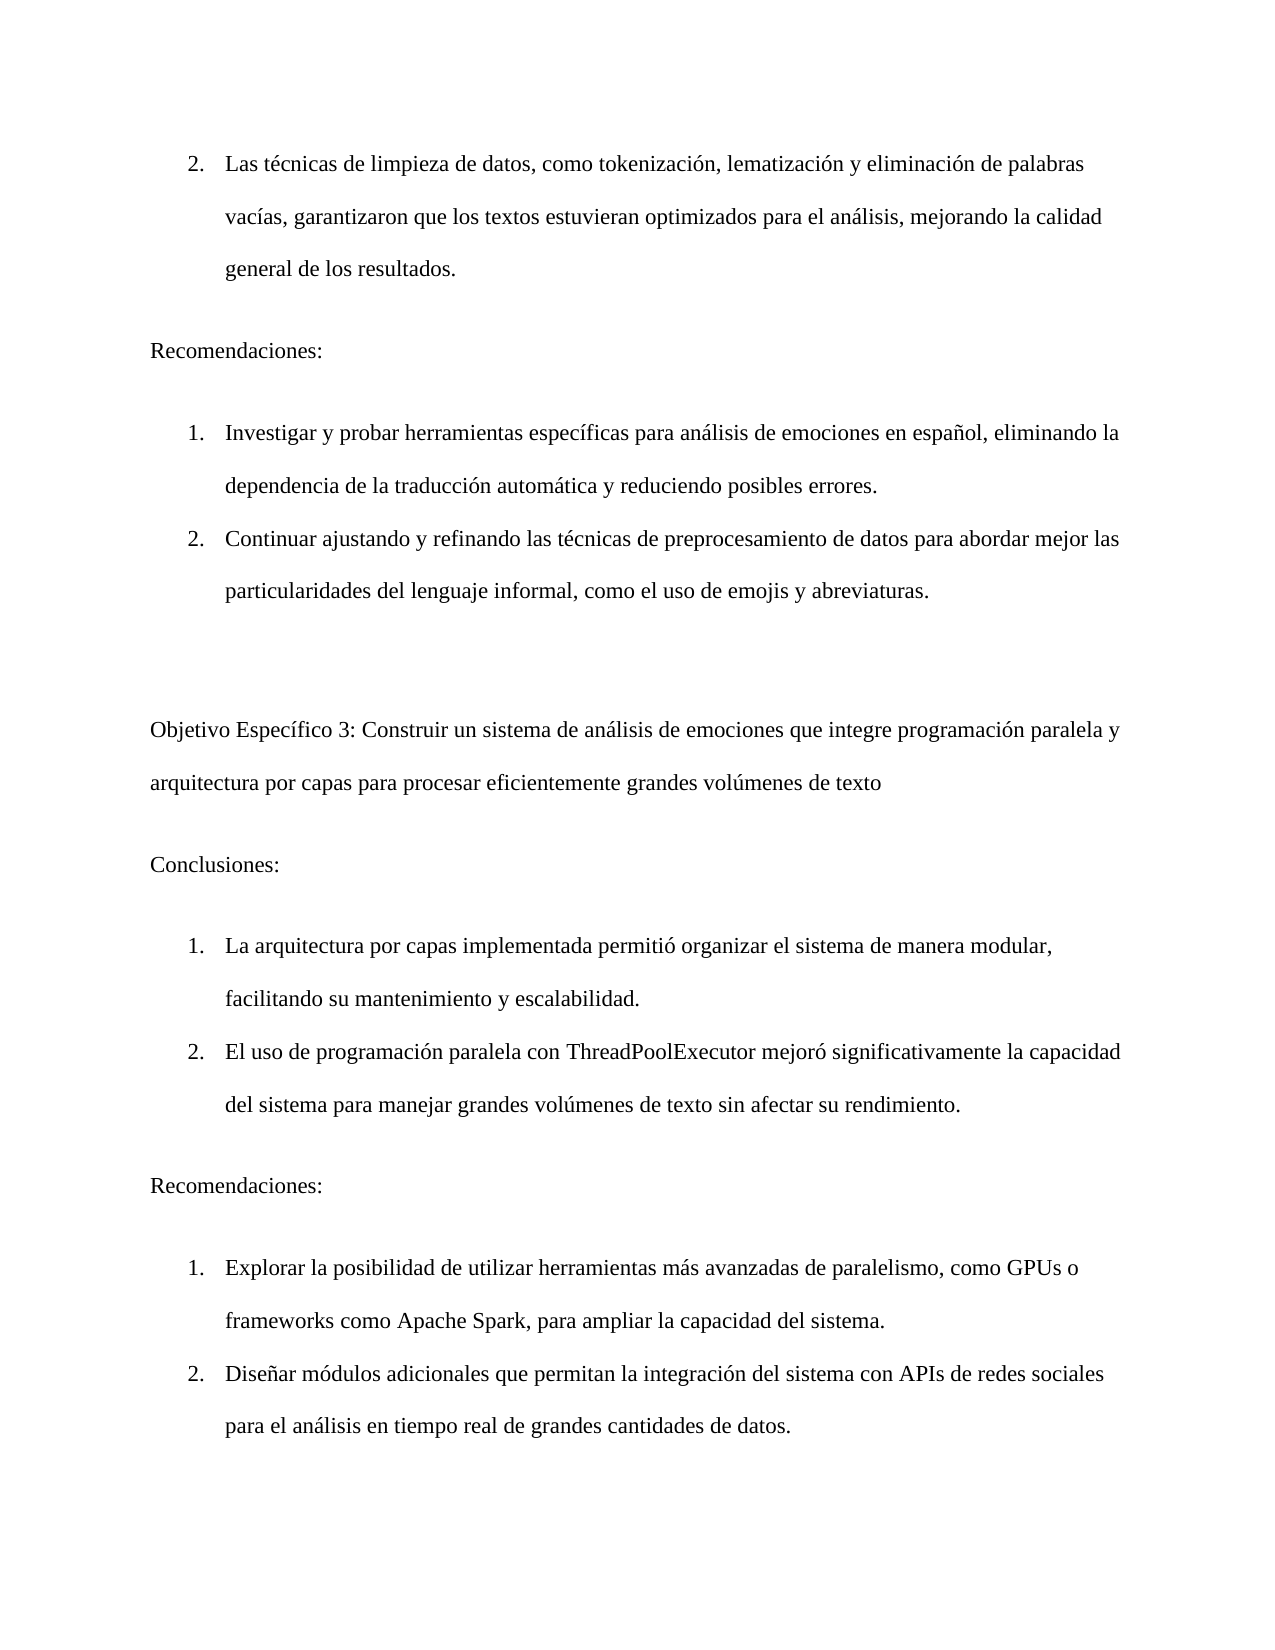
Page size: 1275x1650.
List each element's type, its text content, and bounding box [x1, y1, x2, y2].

list Investigar y probar herramientas específicas para análisis de emociones en español, eliminando la dependencia de la traducción automática y reduciendo posibles errores. [187, 419, 1125, 498]
list Continuar ajustando y refinando las técnicas de preprocesamiento de datos para abordar mejor las particularidades del lenguaje informal, como el uso de emojis y abreviaturas. [187, 524, 1125, 604]
list Explorar la posibilidad de utilizar herramientas más avanzadas de paralelismo, como GPUs o frameworks como Apache Spark, para ampliar la capacidad del sistema. [187, 1254, 1125, 1333]
subtitle Objetivo Específico 3: Construir un sistema de análisis de emociones que integre programación paralela y arquitectura por capas para procesar eficientemente grandes volúmenes de texto [150, 716, 1125, 795]
text Recomendaciones: [150, 1172, 1125, 1199]
list La arquitectura por capas implementada permitió organizar el sistema de manera modular, facilitando su mantenimiento y escalabilidad. [187, 932, 1125, 1012]
text Recomendaciones: [150, 337, 1125, 364]
text Conclusiones: [150, 851, 1125, 877]
list Diseñar módulos adicionales que permitan la integración del sistema con APIs de redes sociales para el análisis en tiempo real de grandes cantidades de datos. [187, 1360, 1125, 1439]
list Las técnicas de limpieza de datos, como tokenización, lematización y eliminación de palabras vacías, garantizaron que los textos estuvieran optimizados para el análisis, mejorando la calidad general de los resultados. [187, 150, 1125, 282]
list El uso de programación paralela con ThreadPoolExecutor mejoró significativamente la capacidad del sistema para manejar grandes volúmenes de texto sin afectar su rendimiento. [187, 1038, 1125, 1117]
